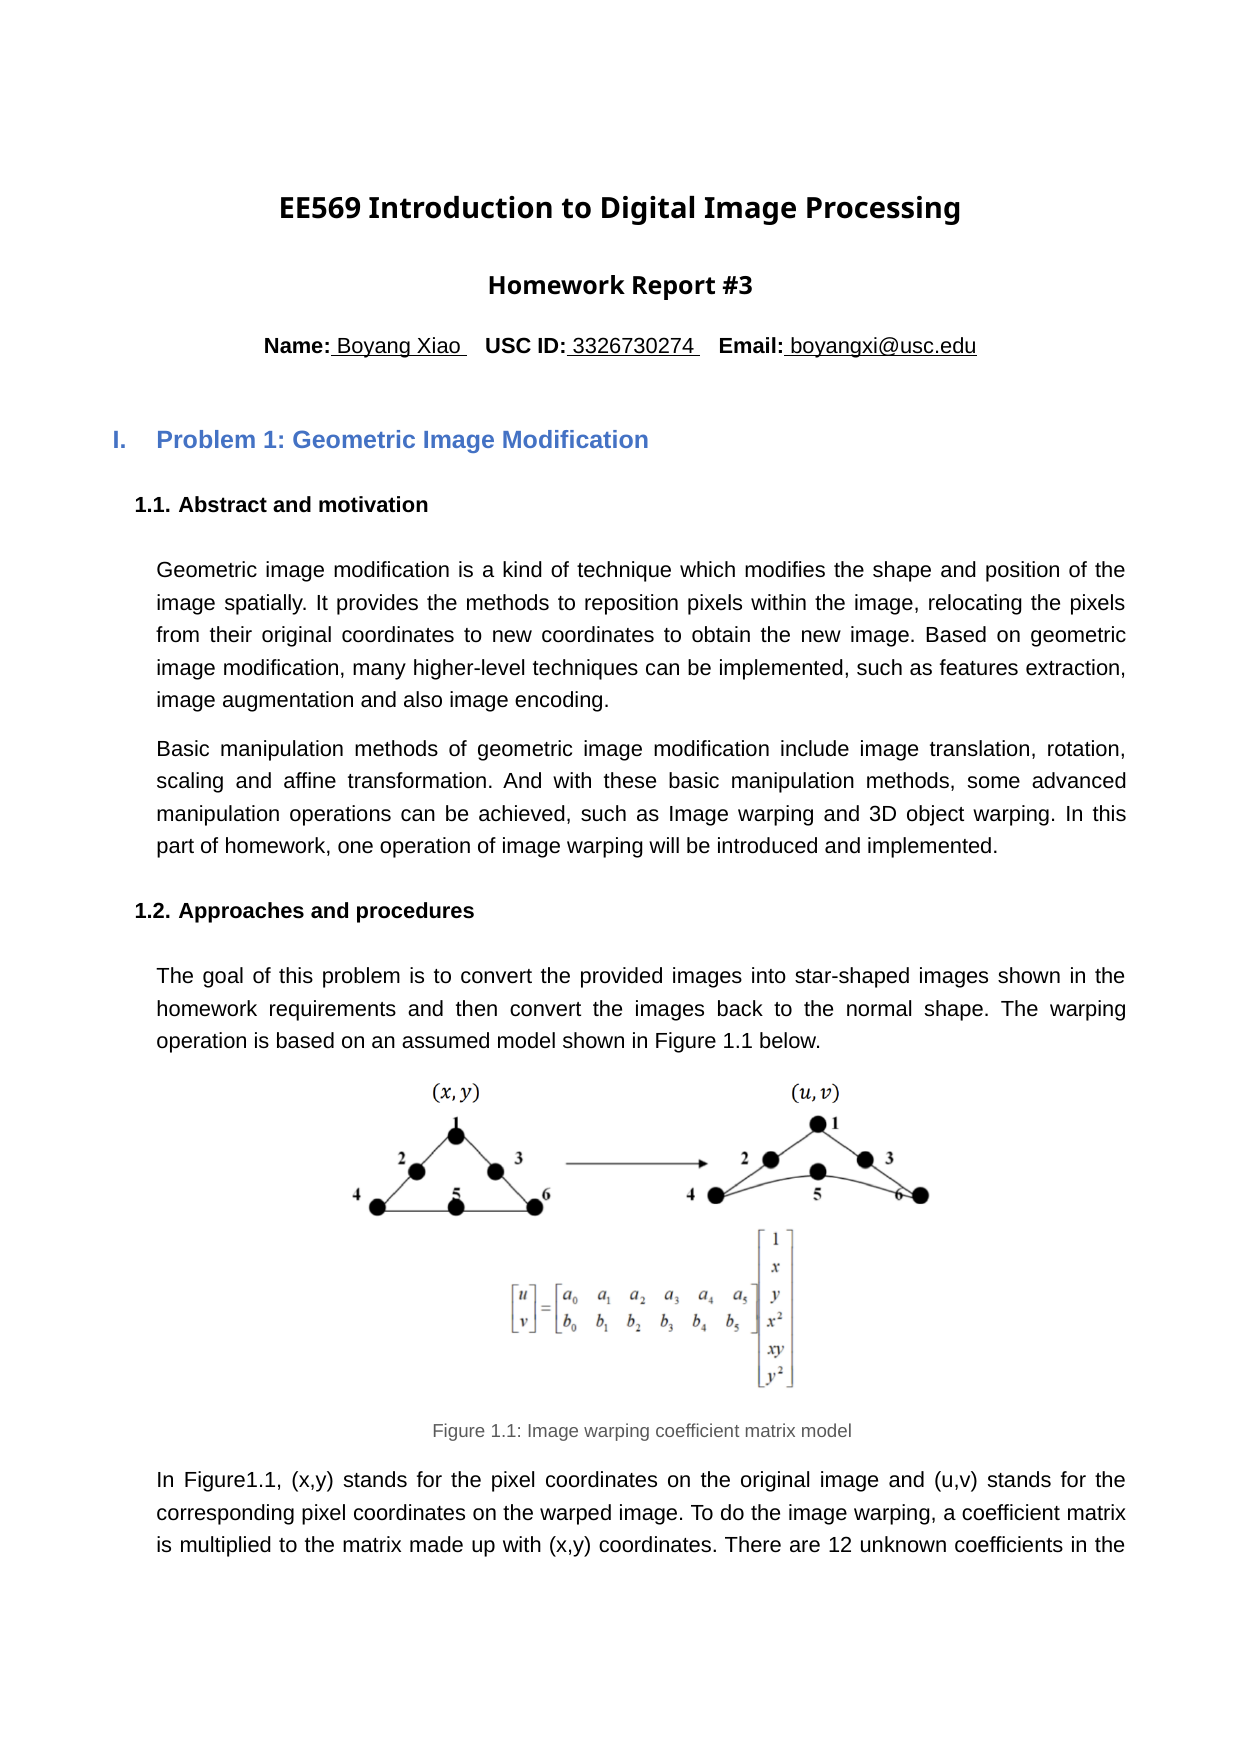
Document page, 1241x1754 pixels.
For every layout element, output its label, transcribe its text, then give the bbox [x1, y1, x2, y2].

subtitle Abstract and motivation [134, 488, 1128, 521]
subtitle Approaches and procedures [134, 894, 1128, 927]
subtitle Problem 1: Geometric Image Modification [112, 423, 1128, 456]
text Basic manipulation methods of geometric image modification include image translation, rotation, scaling and affine transformation. And with these basic manipulation methods, some advanced manipulation operations can be achieved, such as Image warping and 3D object warping. In this part of homework, one operation of image warping will be introduced and implemented. [156, 732, 1128, 862]
picture [332, 1073, 953, 1391]
text Homework Report #3 [112, 252, 1128, 317]
text Figure 1.1: Image warping coefficient matrix model [156, 1414, 1128, 1447]
text Geometric image modification is a kind of technique which modifies the shape and position of the image spatially. It provides the methods to reposition pixels within the image, relocating the pixels from their original coordinates to new coordinates to obtain the new image. Based on geometric image modification, many higher-level techniques can be implemented, such as features extraction, image augmentation and also image encoding. [156, 553, 1128, 716]
text The goal of this problem is to convert the provided images into star-shaped images shown in the homework requirements and then convert the images back to the normal shape. The warping operation is based on an assumed model shown in Figure 1.1 below. [156, 959, 1128, 1057]
text Name: Boyang Xiao USC ID: 3326730274 Email: boyangxi@usc.edu [112, 329, 1128, 362]
text EE569 Introduction to Digital Image Processing [112, 174, 1128, 239]
